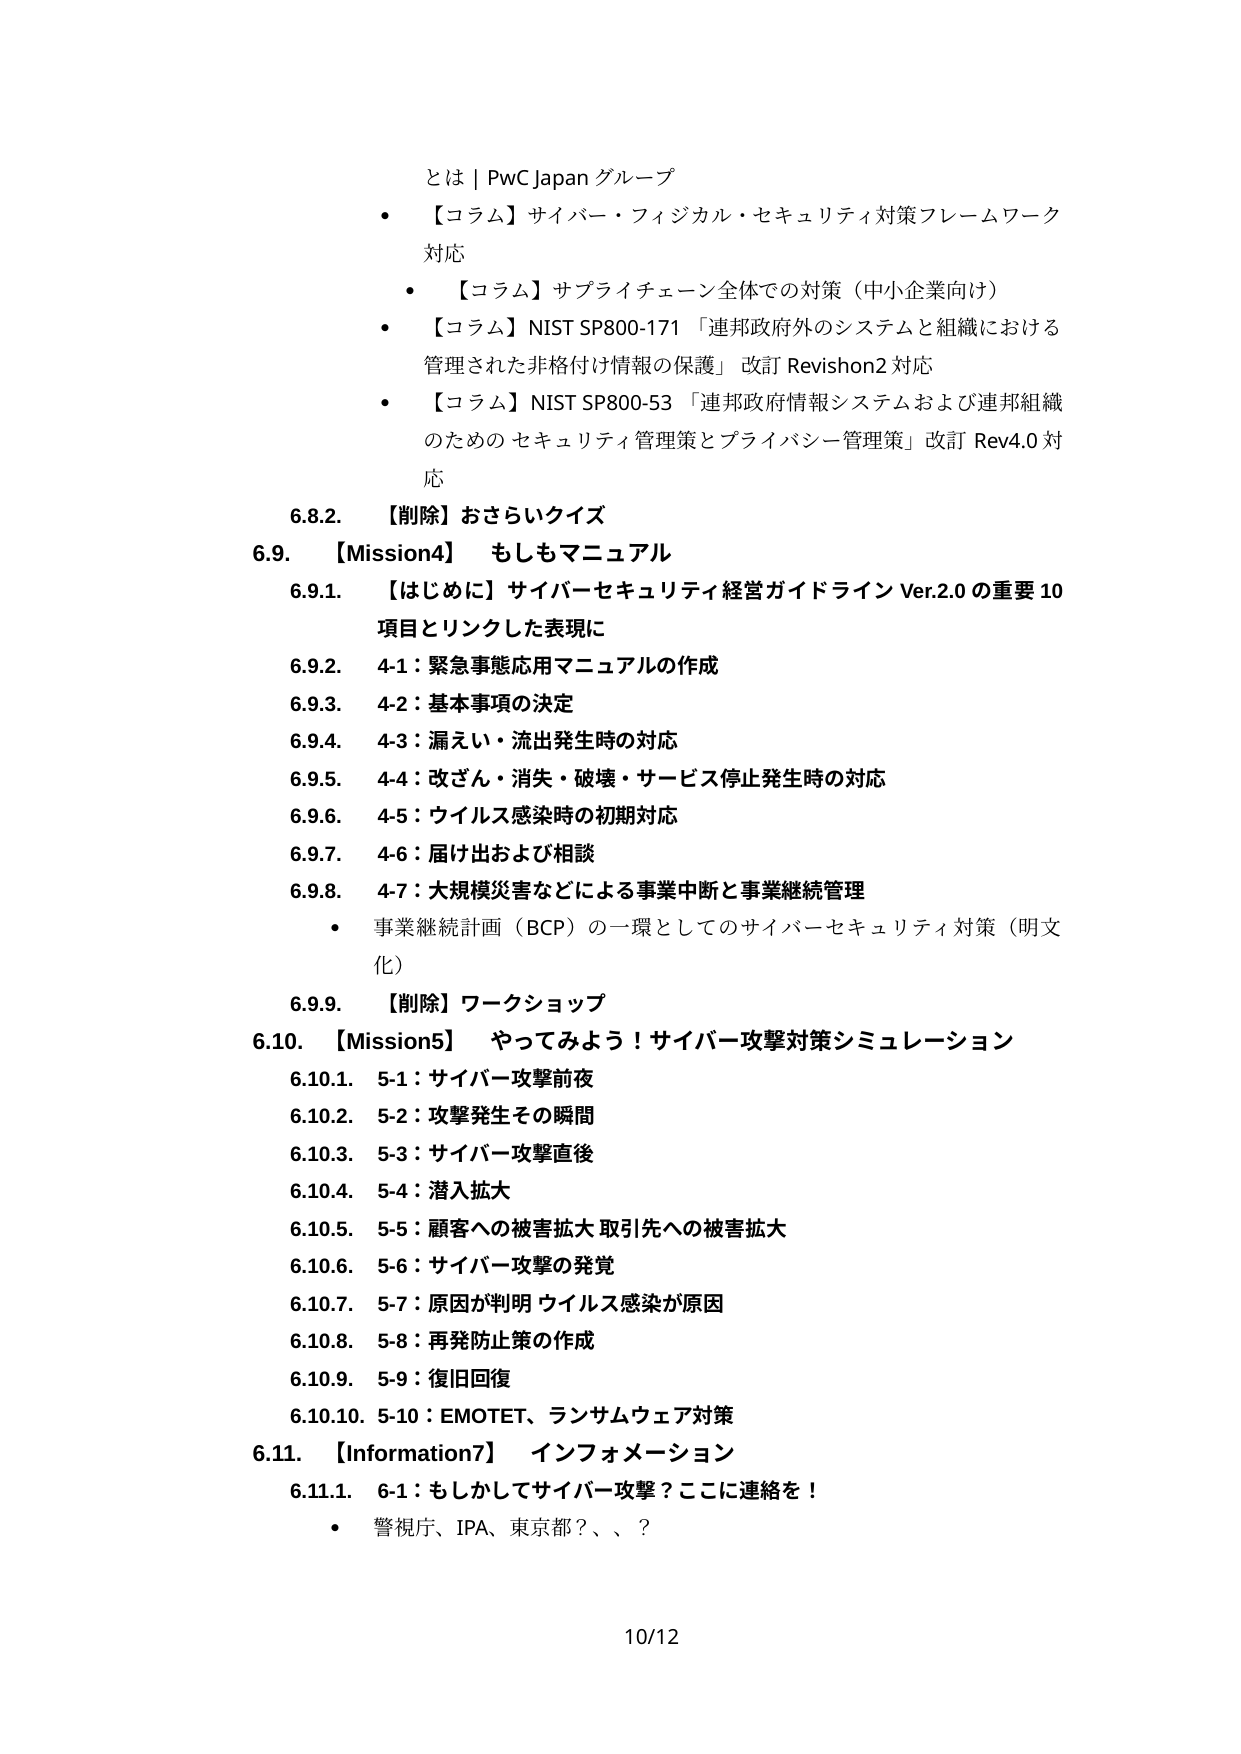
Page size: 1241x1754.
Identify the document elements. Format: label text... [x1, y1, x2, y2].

subtitle 6-1：もしかしてサイバー攻撃？ここに連絡を！ [290, 1471, 1063, 1508]
subtitle 4-4：改ざん・消失・破壊・サービス停止発生時の対応 [290, 758, 1063, 796]
subtitle 4-6：届け出および相談 [290, 833, 1063, 871]
subtitle 4-1：緊急事態応用マニュアルの作成 [290, 646, 1063, 683]
list 【コラム】サイバー・フィジカル・セキュリティ対策フレームワーク対応 [381, 196, 1063, 271]
subtitle 4-2：基本事項の決定 [290, 683, 1063, 721]
subtitle 【Mission5】 やってみよう！サイバー攻撃対策シミュレーション [252, 1021, 1058, 1058]
list 【コラム】サプライチェーン全体での対策（中小企業向け） [406, 271, 1063, 308]
subtitle 5-3：サイバー攻撃直後 [290, 1133, 1063, 1171]
subtitle 4-5：ウイルス感染時の初期対応 [290, 796, 1063, 833]
subtitle 5-10：EMOTET、ランサムウェア対策 [290, 1396, 1063, 1433]
subtitle 5-4：潜入拡大 [290, 1171, 1063, 1208]
list 【コラム】NIST SP800-171 「連邦政府外のシステムと組織における管理された非格付け情報の保護」 改訂Revishon2対応 [381, 308, 1063, 383]
subtitle 5-2：攻撃発生その瞬間 [290, 1096, 1063, 1133]
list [381, 158, 1063, 196]
subtitle 4-7：大規模災害などによる事業中断と事業継続管理 [290, 871, 1063, 908]
list 【コラム】NIST SP800-53 「連邦政府情報システムおよび連邦組織のための セキュリティ管理策とプライバシー管理策」改訂Rev4.0対応 [381, 383, 1063, 496]
subtitle 【削除】おさらいクイズ [290, 496, 1063, 533]
list 事業継続計画（BCP）の一環としてのサイバーセキュリティ対策（明文化） [331, 908, 1063, 983]
subtitle 【Mission4】 もしもマニュアル [252, 533, 1058, 571]
subtitle 5-6：サイバー攻撃の発覚 [290, 1246, 1063, 1283]
subtitle 5-9：復旧回復 [290, 1358, 1063, 1396]
subtitle 5-1：サイバー攻撃前夜 [290, 1058, 1063, 1096]
subtitle 5-8：再発防止策の作成 [290, 1321, 1063, 1358]
subtitle 4-3：漏えい・流出発生時の対応 [290, 721, 1063, 758]
subtitle 【削除】ワークショップ [290, 983, 1063, 1021]
subtitle 【はじめに】サイバーセキュリティ経営ガイドラインVer.2.0の重要10項目とリンクした表現に [290, 571, 1063, 646]
list 警視庁、IPA、東京都？、、？ [331, 1508, 1063, 1546]
subtitle 5-7：原因が判明 ウイルス感染が原因 [290, 1283, 1063, 1321]
subtitle 5-5：顧客への被害拡大 取引先への被害拡大 [290, 1208, 1063, 1246]
subtitle 【Information7】 インフォメーション [252, 1433, 1058, 1471]
